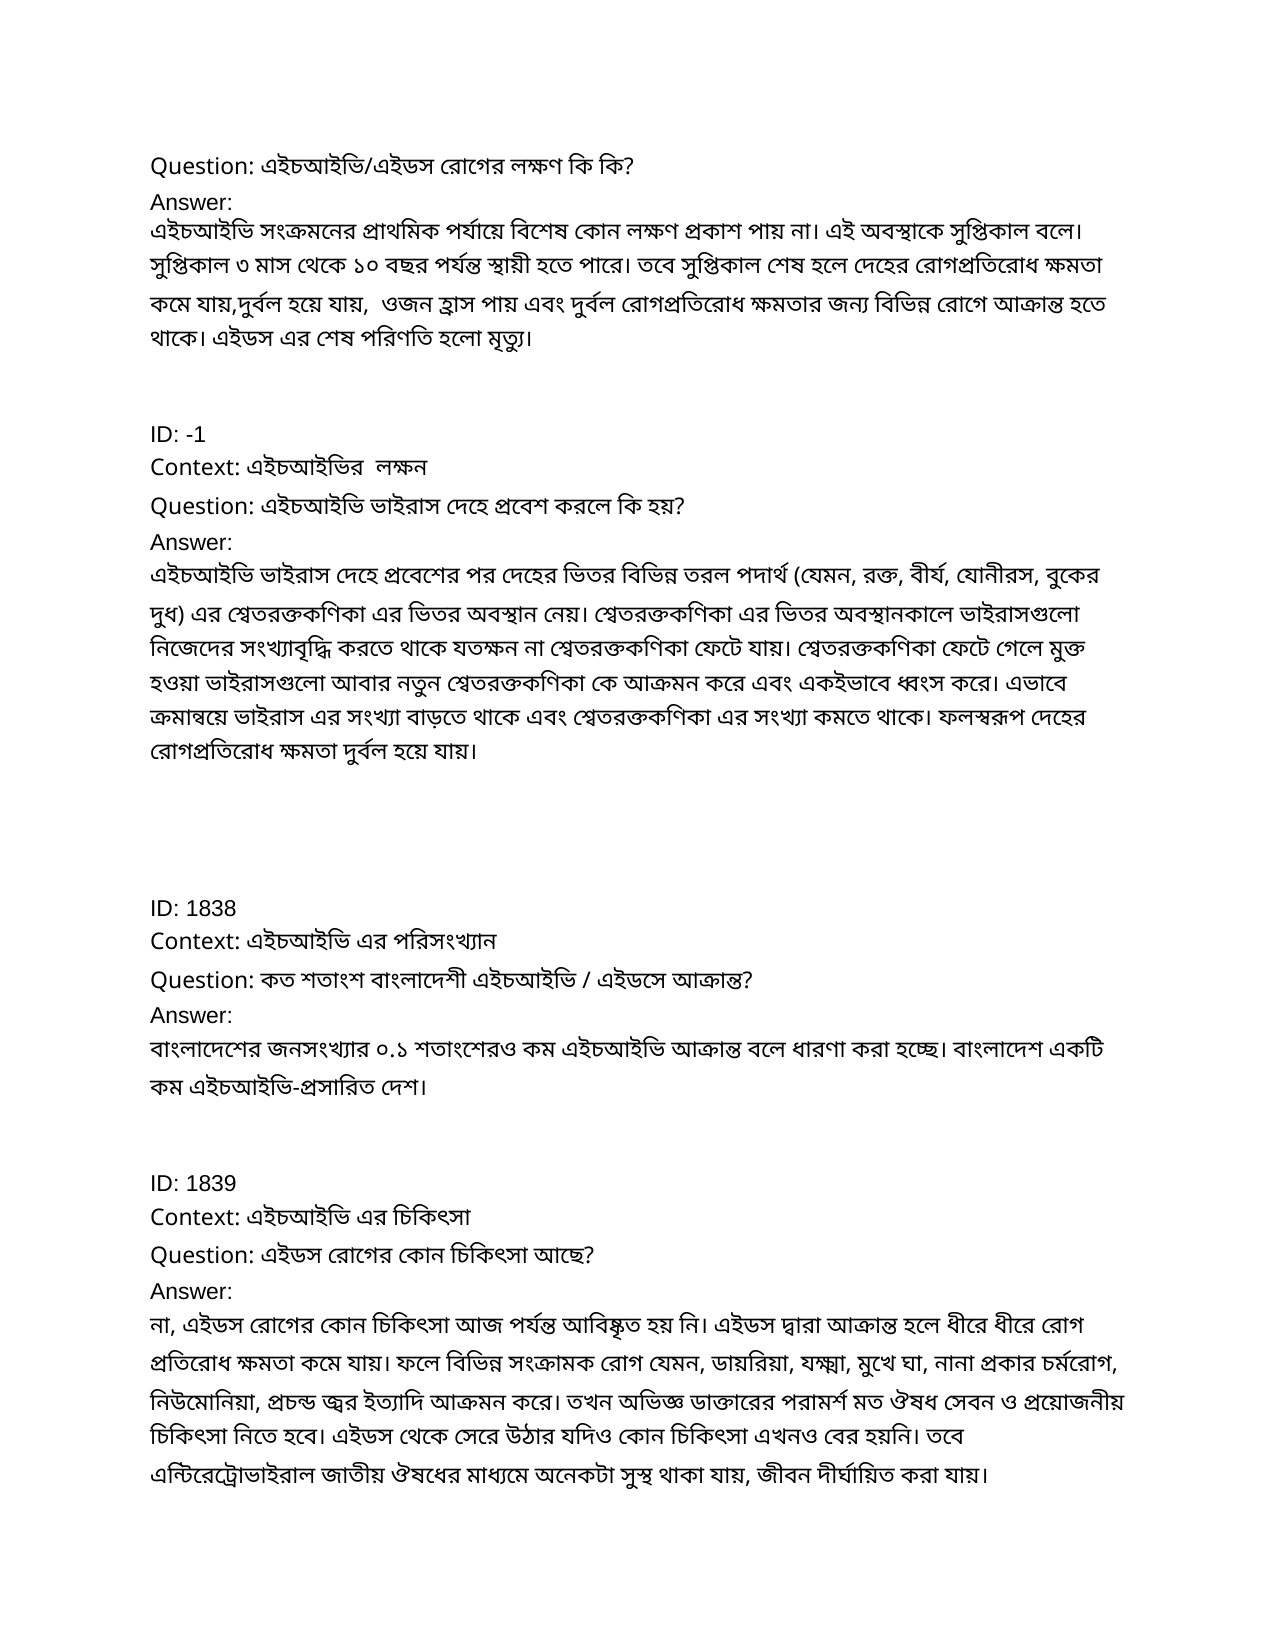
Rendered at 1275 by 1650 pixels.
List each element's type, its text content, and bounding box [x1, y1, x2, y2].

text Answer: [150, 529, 1125, 555]
text Answer: [150, 189, 1125, 215]
text Answer: [150, 1002, 1125, 1029]
text Context: এইচআইভি এর চিকিৎসা [150, 1201, 1125, 1234]
text Context: এইচআইভি এর পরিসংখ্যান [150, 925, 1125, 958]
text Question: এইচআইভি/এইডস রোগের লক্ষণ কি কি? [150, 150, 1125, 184]
text এইচআইভি ভাইরাস দেহে প্রবেশের পর দেহের ভিতর বিভিন্ন তরল পদার্থ (যেমন, রক্ত, বীর্য, যোনীরস, বুকের দুধ) এর শ্বেতরক্তকণিকা এর ভিতর অবস্থান নেয়। শ্বেতরক্তকণিকা এর ভিতর অবস্থানকালে ভাইরাসগুলো নিজেদের সংখ্যাবৃদ্ধি করতে থাকে যতক্ষন না শ্বেতরক্তকণিকা ফেটে যায়। শ্বেতরক্তকণিকা ফেটে গেলে মুক্ত হওয়া ভাইরাসগুলো আবার নতুন শ্বেতরক্তকণিকা কে আক্রমন করে এবং একইভাবে ধ্বংস করে। এভাবে ক্রমান্বয়ে ভাইরাস এর সংখ্যা বাড়তে থাকে এবং শ্বেতরক্তকণিকা এর সংখ্যা কমতে থাকে। ফলস্বরূপ দেহের রোগপ্রতিরোধ ক্ষমতা দুর্বল হয়ে যায়। [150, 559, 1125, 769]
text Question: এইডস রোগের কোন চিকিৎসা আছে? [150, 1239, 1125, 1273]
text ID: 1838 [150, 894, 1125, 921]
text Answer: [150, 1278, 1125, 1305]
text Question: কত শতাংশ বাংলাদেশী এইচআইভি / এইডসে আক্রান্ত? [150, 963, 1125, 997]
text ID: 1839 [150, 1170, 1125, 1197]
text Question: এইচআইভি ভাইরাস দেহে প্রবেশ করলে কি হয়? [150, 490, 1125, 524]
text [150, 219, 1125, 356]
text না, এইডস রোগের কোন চিকিৎসা আজ পর্যন্ত আবিষ্কৃত হয় নি। এইডস দ্বারা আক্রান্ত হলে ধীরে ধীরে রোগ প্রতিরোধ ক্ষমতা কমে যায়। ফলে বিভিন্ন সংক্রামক রোগ যেমন, ডায়রিয়া, যক্ষ্মা, মুখে ঘা, নানা প্রকার চর্মরোগ, নিউমোনিয়া, প্রচন্ড জ্বর ইত্যাদি আক্রমন করে। তখন অভিজ্ঞ ডাক্তারের পরামর্শ মত ঔষধ সেবন ও প্রয়োজনীয় চিকিৎসা নিতে হবে। এইডস থেকে সেরে উঠার যদিও কোন চিকিৎসা এখনও বের হয়নি। তবে এন্টিরেট্রোভাইরাল জাতীয় ঔষধের মাধ্যমে অনেকটা সুস্থ থাকা যায়, জীবন দীর্ঘায়িত করা যায়। [150, 1308, 1125, 1492]
text বাংলাদেশের জনসংখ্যার ০.১ শতাংশেরও কম এইচআইভি আক্রান্ত বলে ধারণা করা হচ্ছে। বাংলাদেশ একটি কম এইচআইভি-প্রসারিত দেশ। [150, 1033, 1125, 1105]
text ID: -1 [150, 421, 1125, 447]
text Context: এইচআইভির লক্ষন [150, 451, 1125, 485]
